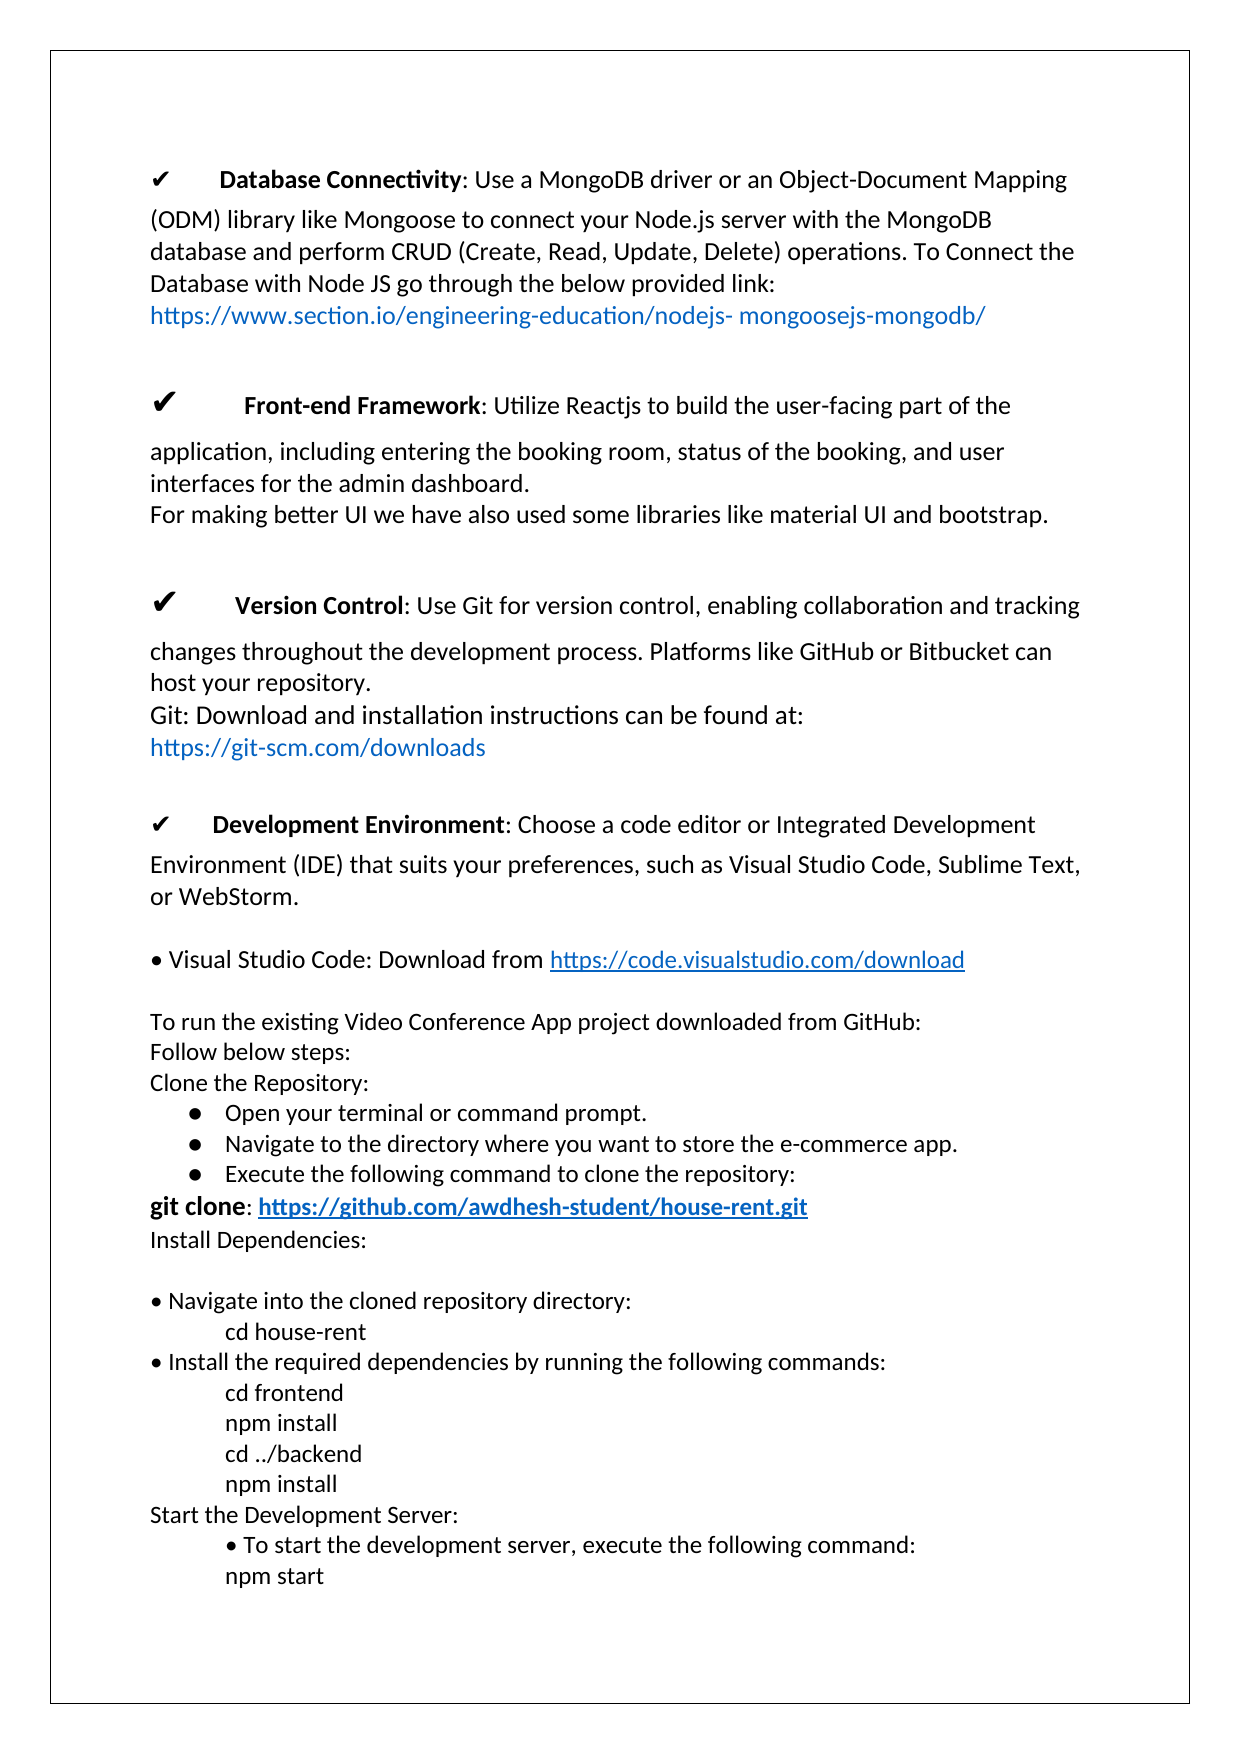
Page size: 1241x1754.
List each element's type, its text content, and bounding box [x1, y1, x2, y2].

text git clone: https://github.com/awdhesh-student/house-rent.git [150, 1189, 1090, 1222]
list Navigate to the directory where you want to store the e-commerce app. [187, 1128, 1090, 1158]
text https://www.section.io/engineering-education/nodejs- mongoosejs-mongodb/ [150, 299, 1090, 331]
text Install Dependencies: [150, 1224, 1090, 1255]
text For making better UI we have also used some libraries like material UI and bootstrap. [150, 498, 1090, 530]
text npm install [150, 1469, 1090, 1499]
text • Navigate into the cloned repository directory: [150, 1286, 1090, 1316]
text cd house-rent [150, 1316, 1090, 1347]
text • Visual Studio Code: Download from https://code.visualstudio.com/download [150, 943, 1090, 975]
text ✔ Development Environment: Choose a code editor or Integrated Development Environment (IDE) that suits your preferences, such as Visual Studio Code, Sublime Text, or WebStorm. [150, 795, 1090, 912]
text ✔ Database Connectivity: Use a MongoDB driver or an Object-Document Mapping (ODM) library like Mongoose to connect your Node.js server with the MongoDB database and perform CRUD (Create, Read, Update, Delete) operations. To Connect the Database with Node JS go through the below provided link: [150, 150, 1090, 299]
text • Install the required dependencies by running the following commands: [150, 1347, 1090, 1377]
text • To start the development server, execute the following command: [150, 1530, 1090, 1560]
text cd frontend [150, 1377, 1090, 1408]
text npm install [150, 1408, 1090, 1438]
text Follow below steps: [150, 1036, 1090, 1067]
text Start the Development Server: [150, 1499, 1090, 1530]
list Open your terminal or command prompt. [187, 1097, 1090, 1128]
text cd ../backend [150, 1438, 1090, 1469]
list Execute the following command to clone the repository: [187, 1158, 1090, 1189]
text To run the existing Video Conference App project downloaded from GitHub: [150, 1006, 1090, 1036]
text ✔ Front-end Framework: Utilize Reactjs to build the user-facing part of the application, including entering the booking room, status of the booking, and user interfaces for the admin dashboard. [150, 362, 1090, 498]
text npm start [150, 1560, 1090, 1591]
text Git: Download and installation instructions can be found at: https://git-scm.com/downloads [150, 698, 1090, 763]
text ✔ Version Control: Use Git for version control, enabling collaboration and tracking changes throughout the development process. Platforms like GitHub or Bitbucket can host your repository. [150, 562, 1090, 698]
text Clone the Repository: [150, 1067, 1090, 1097]
